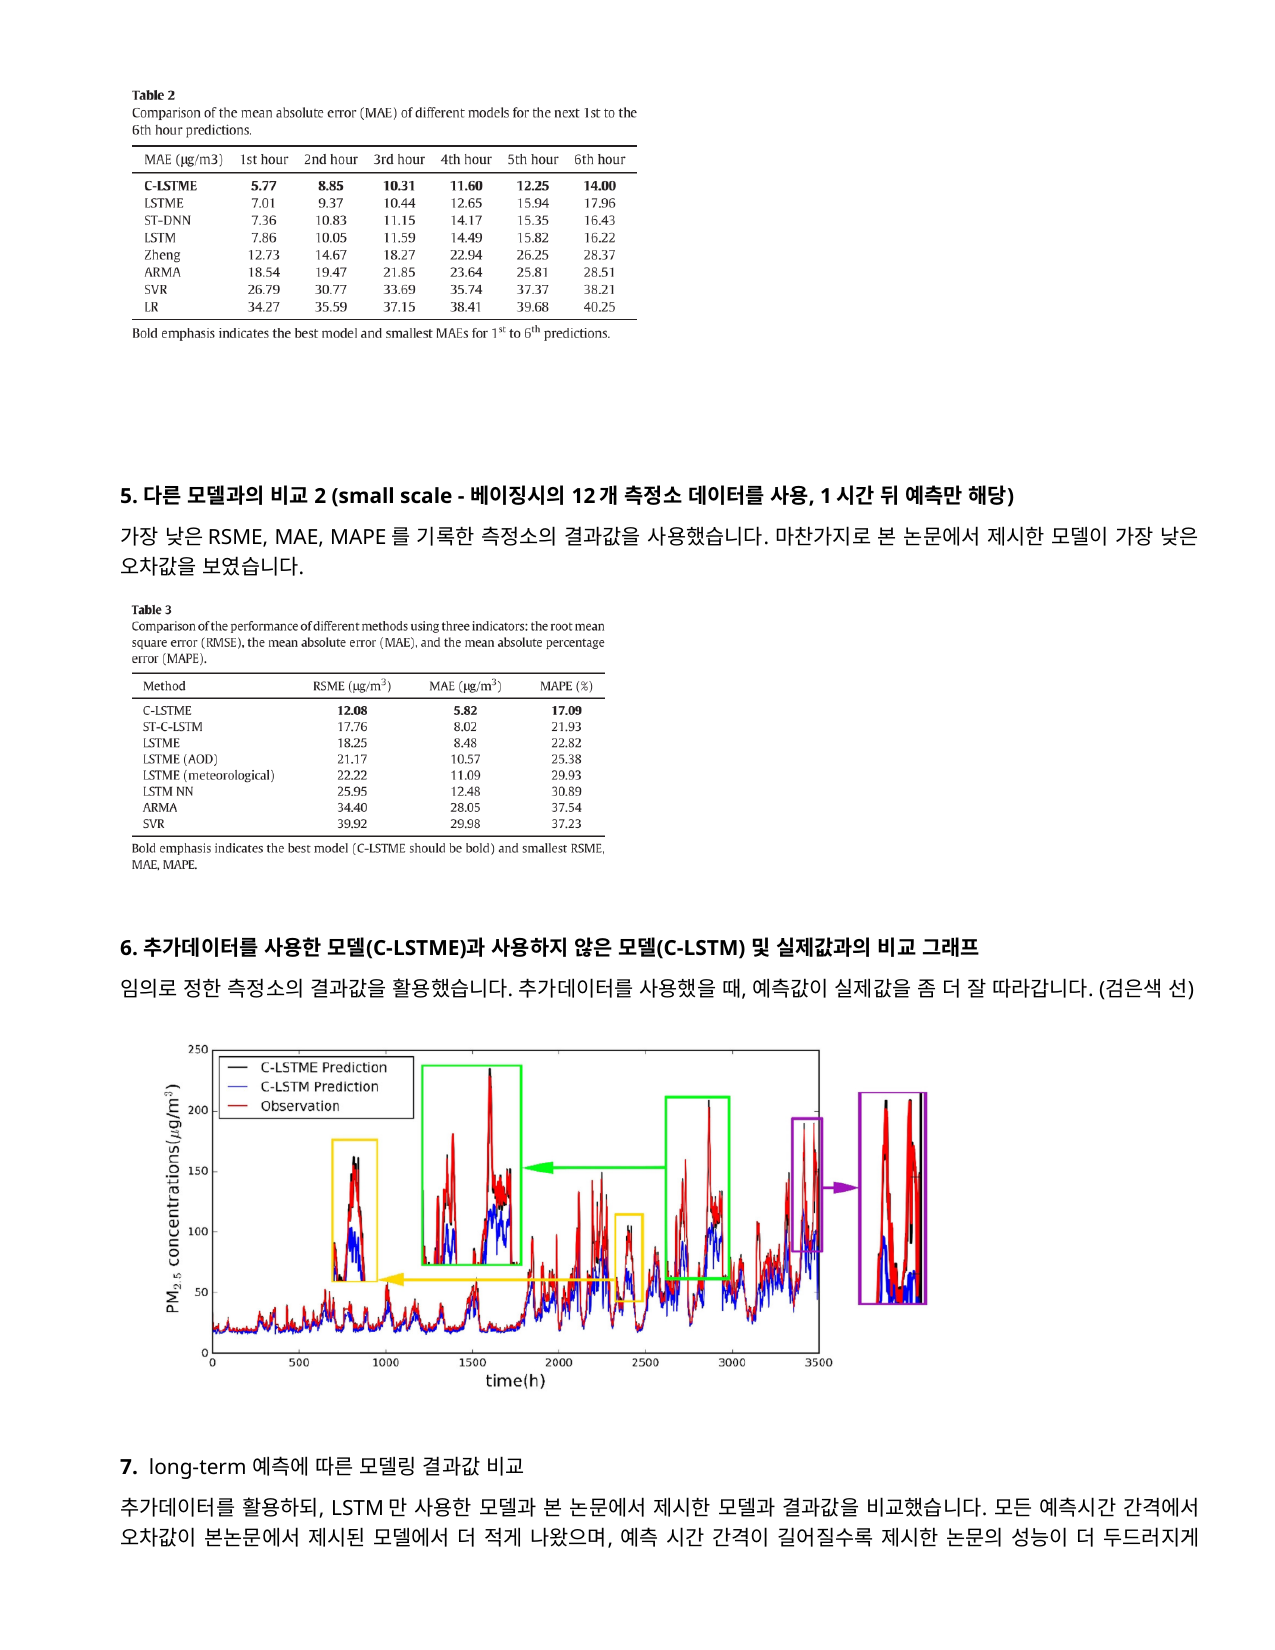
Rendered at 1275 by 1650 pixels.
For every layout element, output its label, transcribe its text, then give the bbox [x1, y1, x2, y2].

text 임의로 정한 측정소의 결과값을 활용했습니다. 추가데이터를 사용했을 때, 예측값이 실제값을 좀 더 잘 따라갑니다. (검은색 선) [120, 972, 1200, 1003]
text 가장 낮은RSME, MAE, MAPE를 기록한 측정소의 결과값을 사용했습니다. 마찬가지로 본 논문에서 제시한 모델이 가장 낮은 오차값을 보였습니다. [120, 520, 1200, 581]
picture [120, 591, 619, 883]
picture [120, 1013, 962, 1401]
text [120, 1491, 1200, 1551]
text 6. 추가데이터를 사용한 모델(C-LSTME)과 사용하지 않은 모델(C-LSTM) 및 실제값과의 비교 그래프 [120, 932, 1200, 962]
text 7. long-term 예측에 따른 모델링 결과값 비교 [120, 1450, 1200, 1480]
picture [120, 75, 639, 363]
text 5. 다른 모델과의 비교 2 (small scale - 베이징시의 12개 측정소 데이터를 사용, 1시간 뒤 예측만 해당) [120, 479, 1200, 510]
